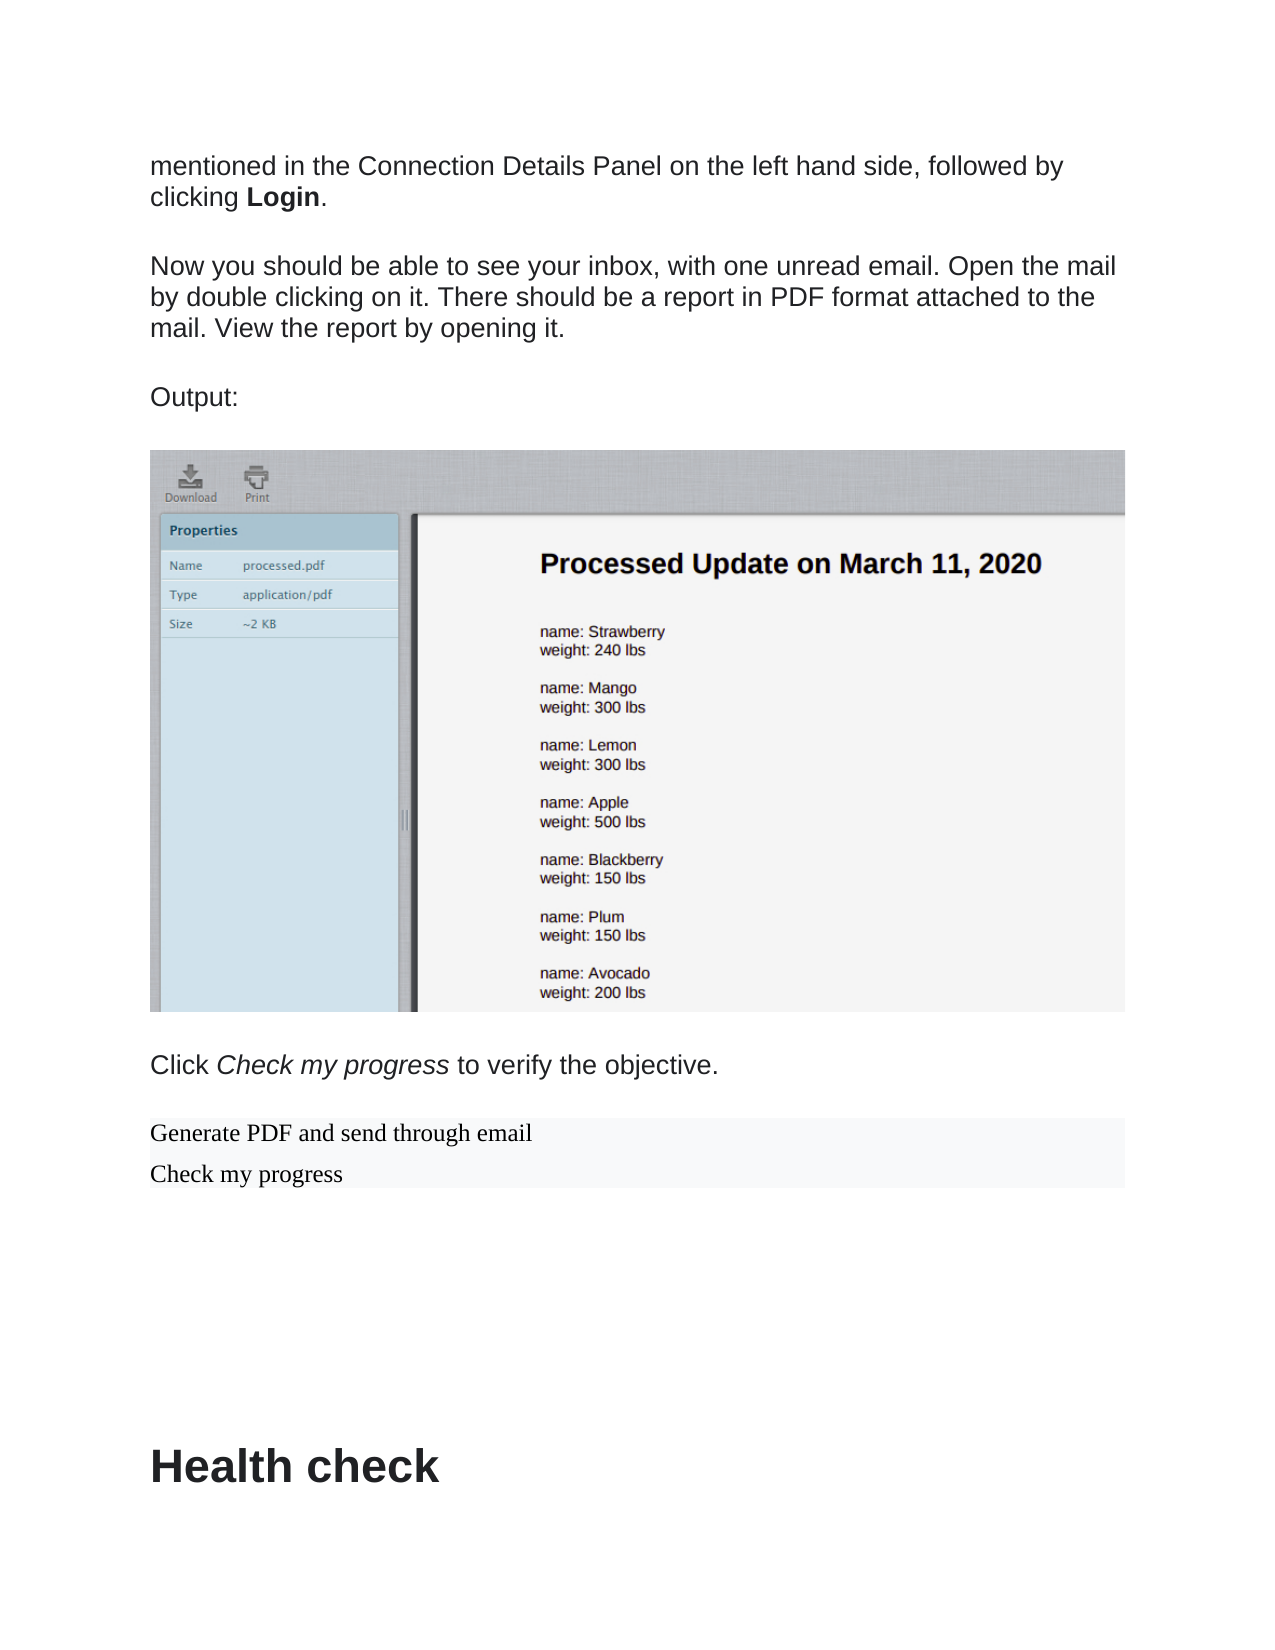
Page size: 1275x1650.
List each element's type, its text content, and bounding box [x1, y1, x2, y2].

text Check my progress [150, 1159, 1125, 1188]
text Generate PDF and send through email [150, 1118, 1125, 1147]
text Now you should be able to see your inbox, with one unread email. Open the mail by double clicking on it. There should be a report in PDF format attached to the mail. View the report by opening it. [150, 250, 1125, 344]
text Click Check my progress to verify the objective. [150, 1049, 1125, 1081]
text Output: [150, 381, 1125, 412]
text Health check [150, 1438, 1125, 1492]
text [150, 150, 1125, 212]
picture [150, 450, 1125, 1012]
